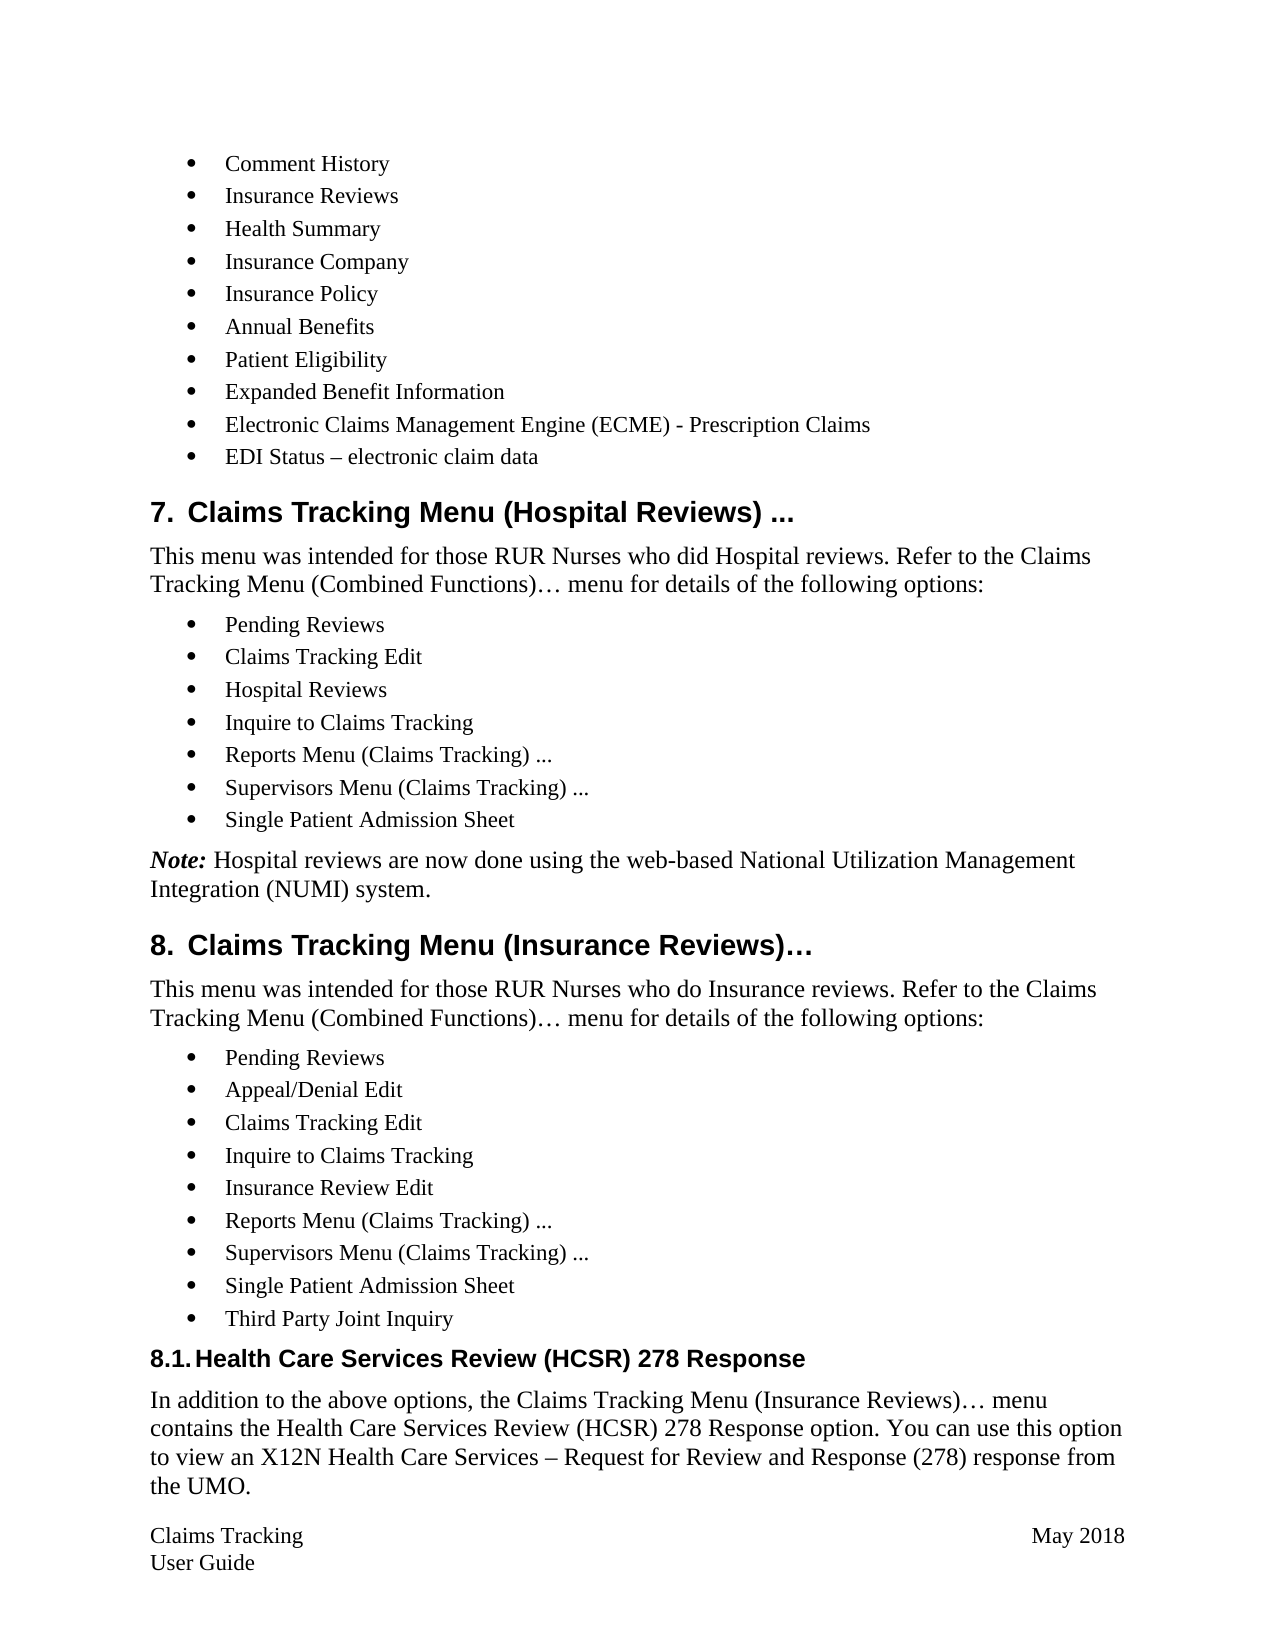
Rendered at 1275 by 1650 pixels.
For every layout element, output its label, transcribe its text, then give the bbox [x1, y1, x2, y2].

text Single Patient Admission Sheet [187, 806, 1125, 833]
text Electronic Claims Management Engine (ECME) - Prescription Claims [187, 411, 1125, 437]
text Appeal/Denial Edit [187, 1076, 1125, 1103]
text Supervisors Menu (Claims Tracking) ... [187, 1239, 1125, 1266]
text EDI Status – electronic claim data [187, 443, 1125, 470]
text Insurance Policy [187, 280, 1125, 307]
text Inquire to Claims Tracking [187, 1142, 1125, 1168]
text Patient Eligibility [187, 346, 1125, 372]
text Third Party Joint Inquiry [187, 1305, 1125, 1331]
subtitle Claims Tracking Menu (Insurance Reviews)… [150, 928, 1125, 961]
text Pending Reviews [187, 1044, 1125, 1070]
text Supervisors Menu (Claims Tracking) ... [187, 774, 1125, 800]
text Comment History [187, 150, 1125, 176]
subtitle Health Care Services Review (HCSR) 278 Response [150, 1343, 1125, 1372]
text Insurance Company [187, 248, 1125, 274]
text Note: Hospital reviews are now done using the web-based National Utilization Management Integration (NUMI) system. [150, 845, 1125, 903]
text This menu was intended for those RUR Nurses who do Insurance reviews. Refer to the Claims Tracking Menu (Combined Functions)… menu for details of the following options: [150, 974, 1125, 1031]
text Claims Tracking Edit [187, 643, 1125, 670]
text Inquire to Claims Tracking [187, 709, 1125, 735]
text Claims Tracking Edit [187, 1109, 1125, 1135]
subtitle Claims Tracking Menu (Hospital Reviews) ... [150, 495, 1125, 528]
text Hospital Reviews [187, 676, 1125, 702]
text Annual Benefits [187, 313, 1125, 339]
text Expanded Benefit Information [187, 378, 1125, 404]
text Single Patient Admission Sheet [187, 1272, 1125, 1298]
text Reports Menu (Claims Tracking) ... [187, 1207, 1125, 1233]
text In addition to the above options, the Claims Tracking Menu (Insurance Reviews)… menu contains the Health Care Services Review (HCSR) 278 Response option. You can use this option to view an X12N Health Care Services – Request for Review and Response (278) response from the UMO. [150, 1385, 1125, 1500]
text Pending Reviews [187, 611, 1125, 637]
text Insurance Review Edit [187, 1174, 1125, 1201]
text This menu was intended for those RUR Nurses who did Hospital reviews. Refer to the Claims Tracking Menu (Combined Functions)… menu for details of the following options: [150, 541, 1125, 598]
text Reports Menu (Claims Tracking) ... [187, 741, 1125, 768]
text Insurance Reviews [187, 183, 1125, 209]
text Health Summary [187, 215, 1125, 242]
